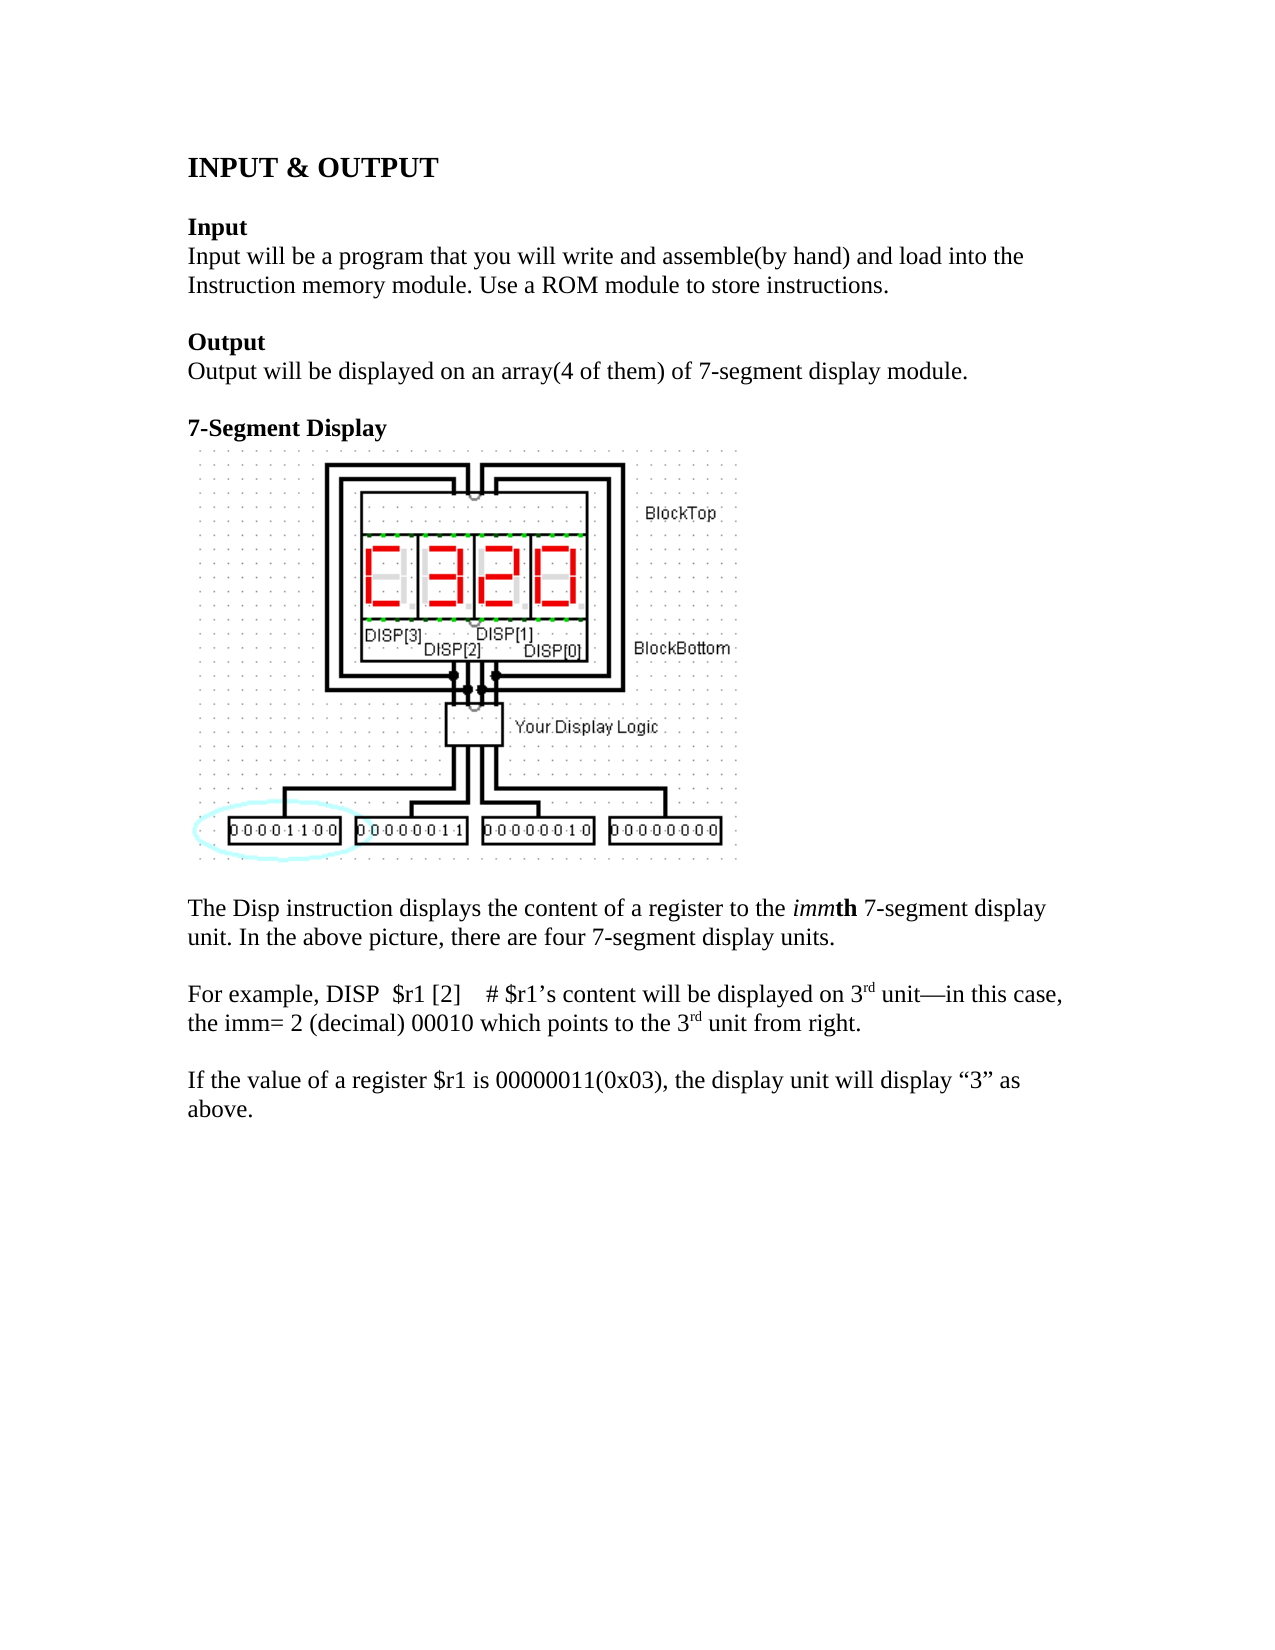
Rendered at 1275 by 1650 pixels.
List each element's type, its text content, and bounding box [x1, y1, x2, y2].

text If the value of a register $r1 is 00000011(0x03), the display unit will display “3” as above. [187, 1065, 1087, 1123]
text Input will be a program that you will write and assemble(by hand) and load into the Instruction memory module. Use a ROM module to store instructions. [187, 241, 1087, 298]
text 7-Segment Display [187, 413, 1087, 442]
text The Disp instruction displays the content of a register to the immth 7-segment display unit. In the above picture, there are four 7-segment display units. [187, 893, 1087, 950]
text Output will be displayed on an array(4 of them) of 7-segment display module. [187, 356, 1087, 385]
text Input [187, 212, 1087, 241]
text Output [187, 327, 1087, 356]
picture [187, 442, 748, 864]
text For example, DISP $r1 [2] # $r1’s content will be displayed on 3rd unit—in this case, the imm= 2 (decimal) 00010 which points to the 3rd unit from right. [187, 979, 1087, 1037]
text INPUT & OUTPUT [187, 150, 1087, 183]
